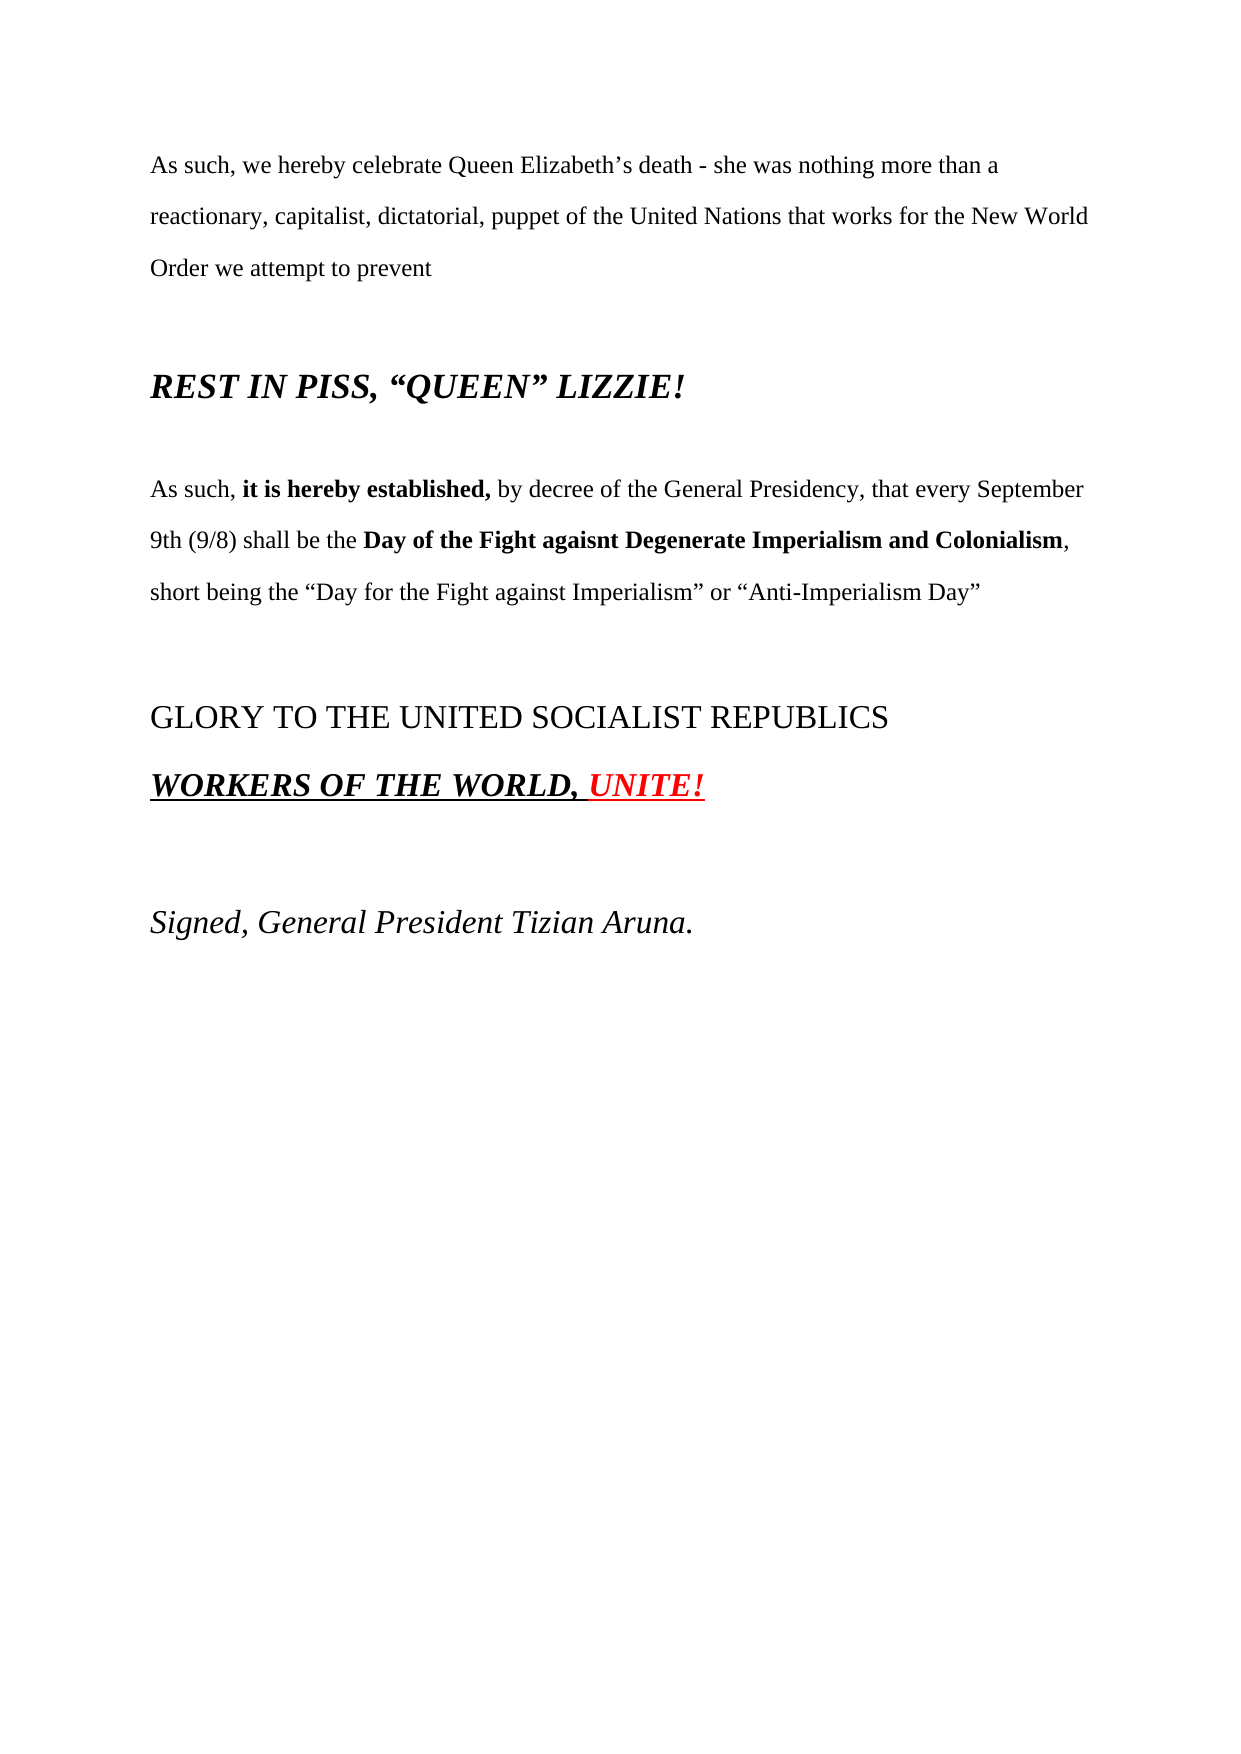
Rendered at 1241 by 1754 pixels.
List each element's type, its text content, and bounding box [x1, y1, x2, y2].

text Signed, General President Tizian Aruna. [150, 902, 1090, 941]
text REST IN PISS, “QUEEN” LIZZIE! [150, 304, 1090, 453]
text WORKERS OF THE WORLD, UNITE! [150, 765, 1090, 804]
text As such, it is hereby established, by decree of the General Presidency, that every September 9th (9/8) shall be the Day of the Fight agaisnt Degenerate Imperialism and Colonialism, short being the “Day for the Fight against Imperialism” or “Anti-Imperialism Day” [150, 474, 1090, 606]
text As such, we hereby celebrate Queen Elizabeth’s death - she was nothing more than a reactionary, capitalist, dictatorial, puppet of the United Nations that works for the New World Order we attempt to prevent [150, 150, 1090, 282]
text GLORY TO THE UNITED SOCIALIST REPUBLICS [150, 697, 1090, 735]
